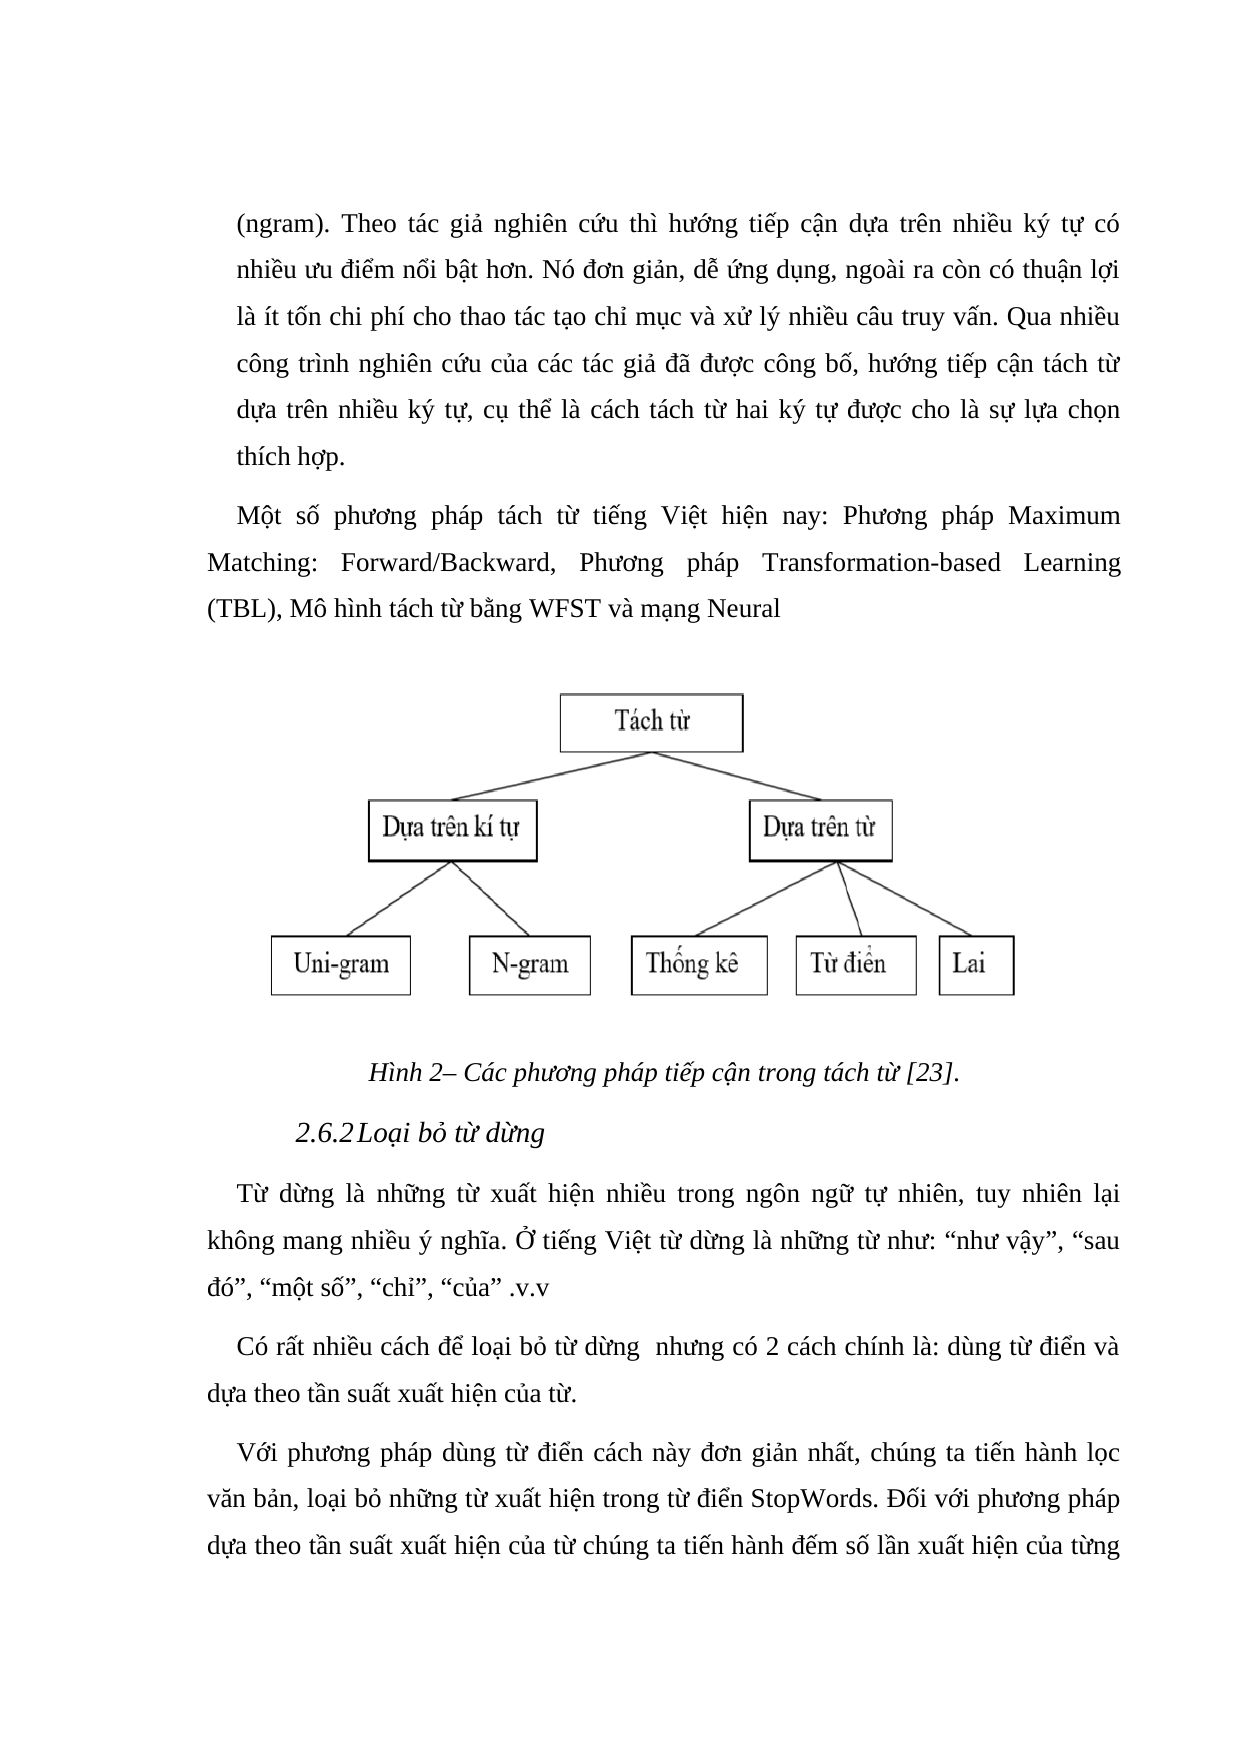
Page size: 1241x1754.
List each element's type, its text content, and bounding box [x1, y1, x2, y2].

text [207, 1436, 1122, 1560]
text Có rất nhiều cách để loại bỏ từ dừng nhưng có 2 cách chính là: dùng từ điển và dựa theo tần suất xuất hiện của từ. [207, 1330, 1122, 1408]
picture [247, 651, 1082, 1029]
text Từ dừng là những từ xuất hiện nhiều trong ngôn ngữ tự nhiên, tuy nhiên lại không mang nhiều ý nghĩa. Ở tiếng Việt từ dừng là những từ như: “như vậy”, “sau đó”, “một số”, “chỉ”, “của” .v.v [207, 1178, 1122, 1302]
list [236, 207, 1122, 471]
text Một số phương pháp tách từ tiếng Việt hiện nay: Phương pháp Maximum Matching: Forward/Backward, Phương pháp Transformation-based Learning (TBL), Mô hình tách từ bằng WFST và mạng Neural [207, 499, 1122, 624]
text Hình 2–12 Các phương pháp tiếp cận trong tách từ [23]. [207, 1056, 1122, 1087]
list Loại bỏ từ dừng [266, 1115, 1122, 1148]
